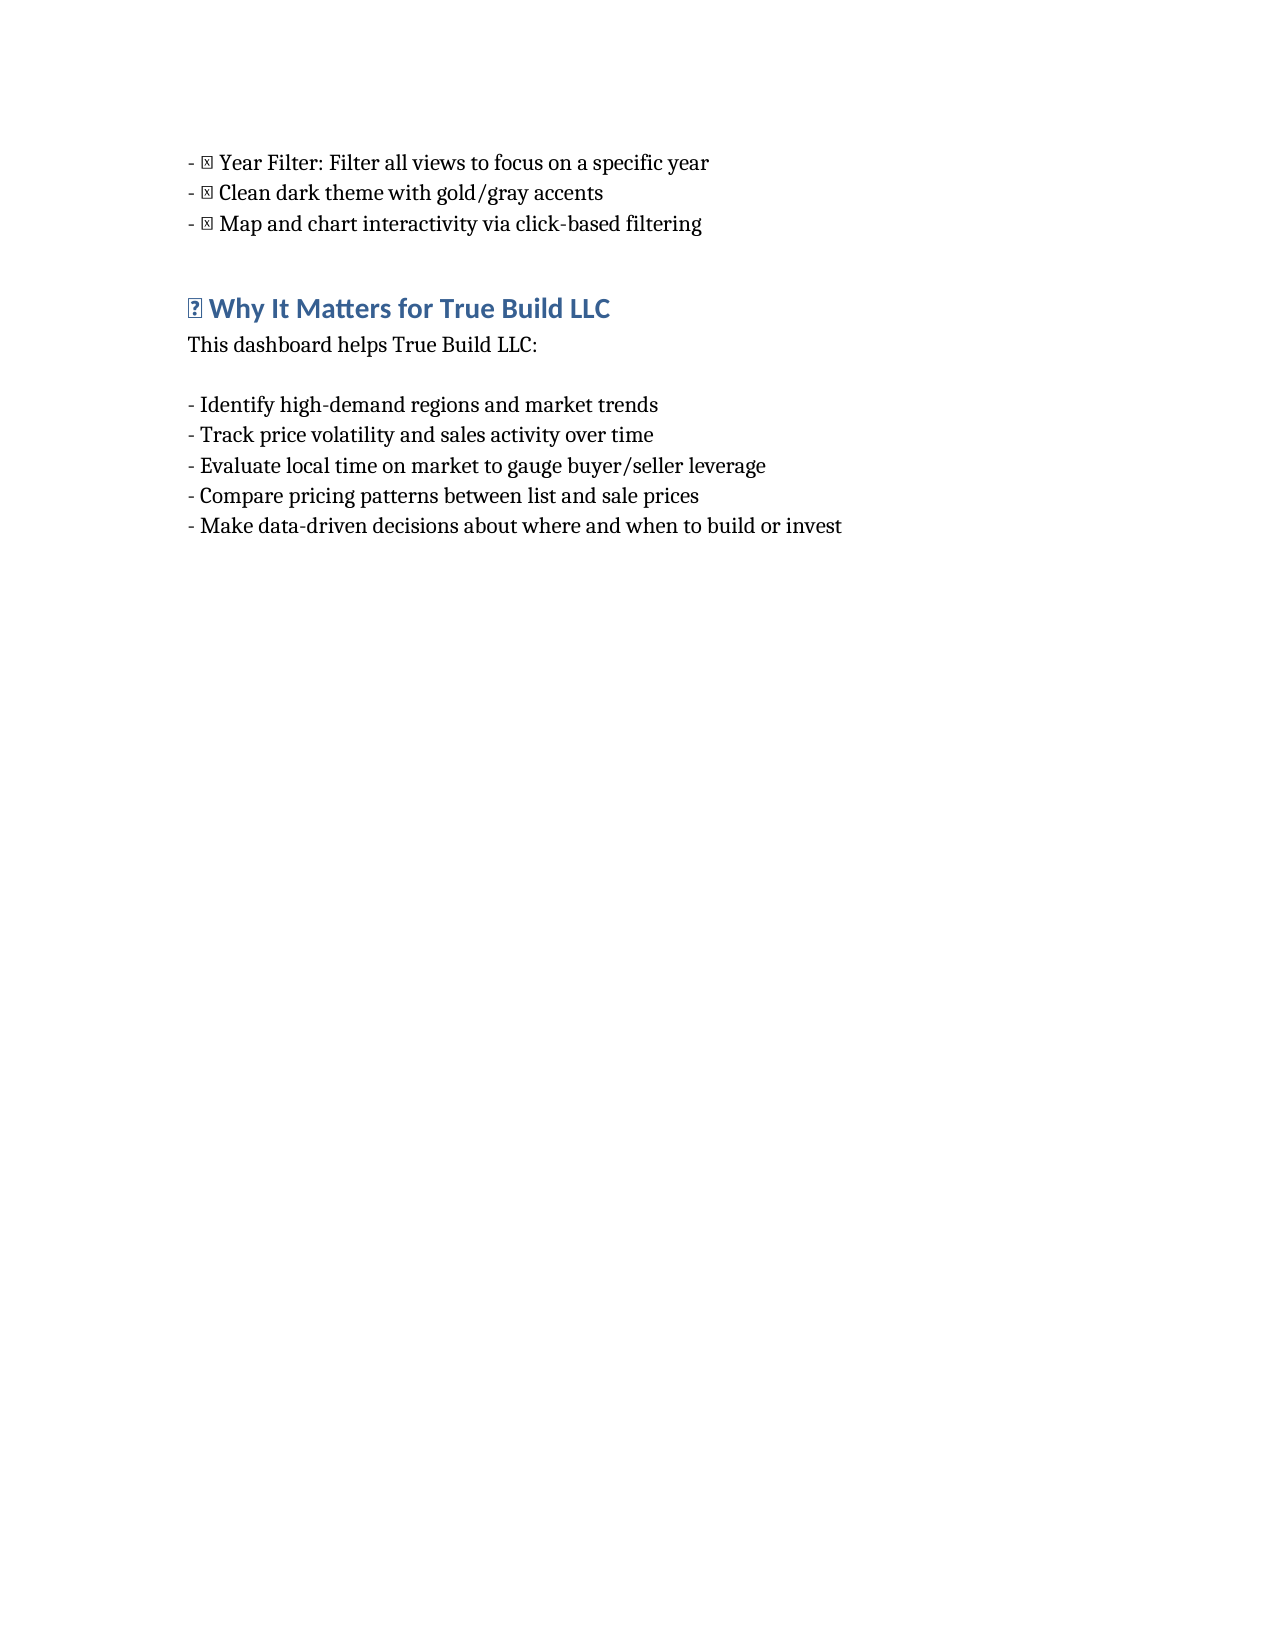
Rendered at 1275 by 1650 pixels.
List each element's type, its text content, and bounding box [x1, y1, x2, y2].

text This dashboard helps True Build LLC: - Identify high-demand regions and market trends - Track price volatility and sales activity over time - Evaluate local time on market to gauge buyer/seller leverage - Compare pricing patterns between list and sale prices - Make data-driven decisions about where and when to build or invest [187, 332, 1087, 539]
subtitle 💼 Why It Matters for True Build LLC [187, 291, 1087, 326]
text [187, 150, 1087, 237]
